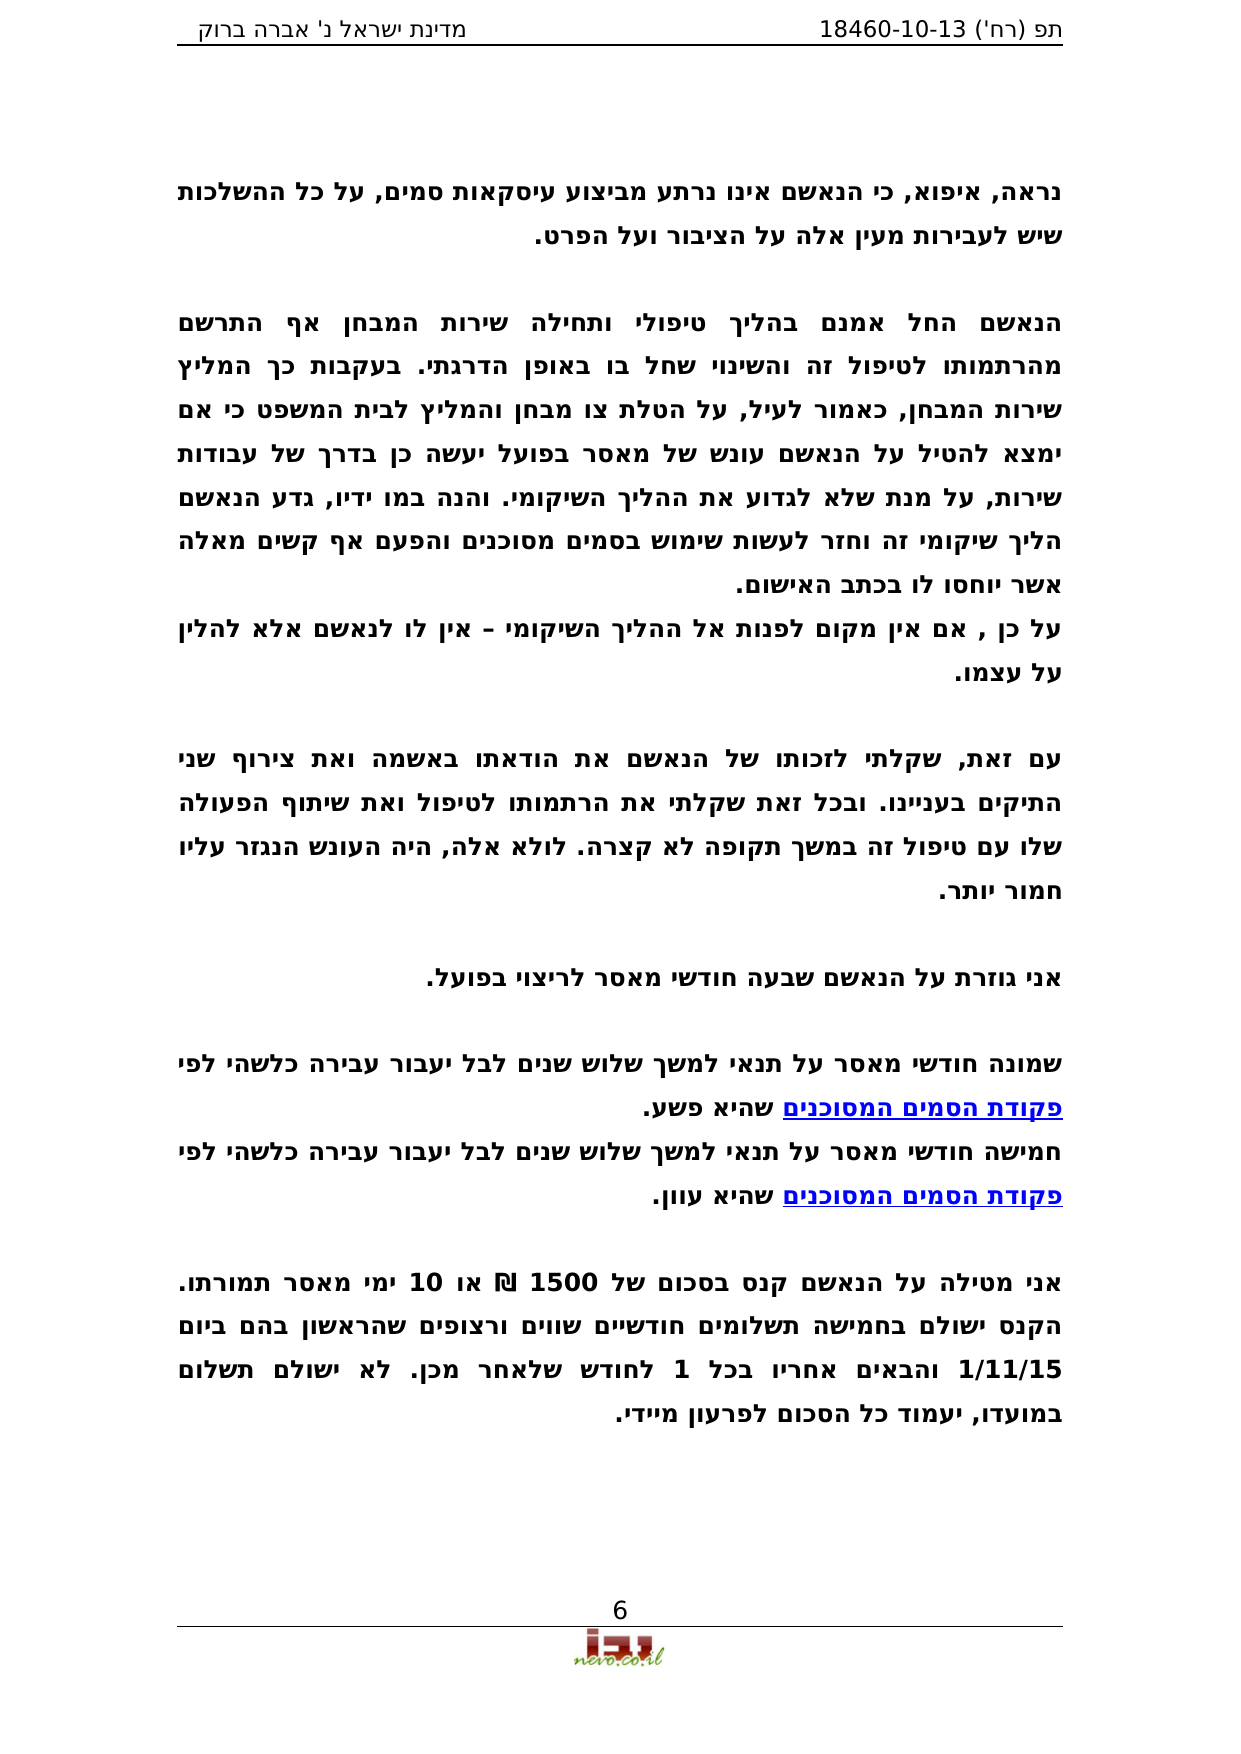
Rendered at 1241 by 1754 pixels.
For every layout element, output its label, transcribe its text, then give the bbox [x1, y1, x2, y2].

text אני גוזרת על הנאשם שבעה חודשי מאסר לריצוי בפועל. [177, 963, 1063, 992]
text הנאשם החל אמנם בהליך טיפולי ותחילה שירות המבחן אף התרשם מהרתמותו לטיפול זה והשינוי שחל בו באופן הדרגתי. בעקבות כך המליץ שירות המבחן, כאמור לעיל, על הטלת צו מבחן והמליץ לבית המשפט כי אם ימצא להטיל על הנאשם עונש של מאסר בפועל יעשה כן בדרך של עבודות שירות, על מנת שלא לגדוע את ההליך השיקומי. והנה במו ידיו, גדע הנאשם הליך שיקומי זה וחזר לעשות שימוש בסמים מסוכנים והפעם אף קשים מאלה אשר יוחסו לו בכתב האישום. [177, 308, 1063, 599]
picture [574, 1628, 666, 1667]
text אני מטילה על הנאשם קנס בסכום של 1500 ₪ או 10 ימי מאסר תמורתו. הקנס ישולם בחמישה תשלומים חודשיים שווים ורצופים שהראשון בהם ביום 1/11/15 והבאים אחריו בכל 1 לחודש שלאחר מכן. לא ישולם תשלום במועדו, יעמוד כל הסכום לפרעון מיידי. [177, 1268, 1063, 1428]
text שמונה חודשי מאסר על תנאי למשך שלוש שנים לבל יעבור עבירה כלשהי לפי פקודת הסמים המסוכנים שהיא פשע. [177, 1050, 1063, 1123]
text על כן , אם אין מקום לפנות אל ההליך השיקומי – אין לו לנאשם אלא להלין על עצמו. [177, 614, 1063, 687]
text נראה, איפוא, כי הנאשם אינו נרתע מביצוע עיסקאות סמים, על כל ההשלכות שיש לעבירות מעין אלה על הציבור ועל הפרט. [177, 177, 1063, 250]
text עם זאת, שקלתי לזכותו של הנאשם את הודאתו באשמה ואת צירוף שני התיקים בעניינו. ובכל זאת שקלתי את הרתמותו לטיפול ואת שיתוף הפעולה שלו עם טיפול זה במשך תקופה לא קצרה. לולא אלה, היה העונש הנגזר עליו חמור יותר. [177, 745, 1063, 905]
text חמישה חודשי מאסר על תנאי למשך שלוש שנים לבל יעבור עבירה כלשהי לפי פקודת הסמים המסוכנים שהיא עוון. [177, 1137, 1063, 1210]
